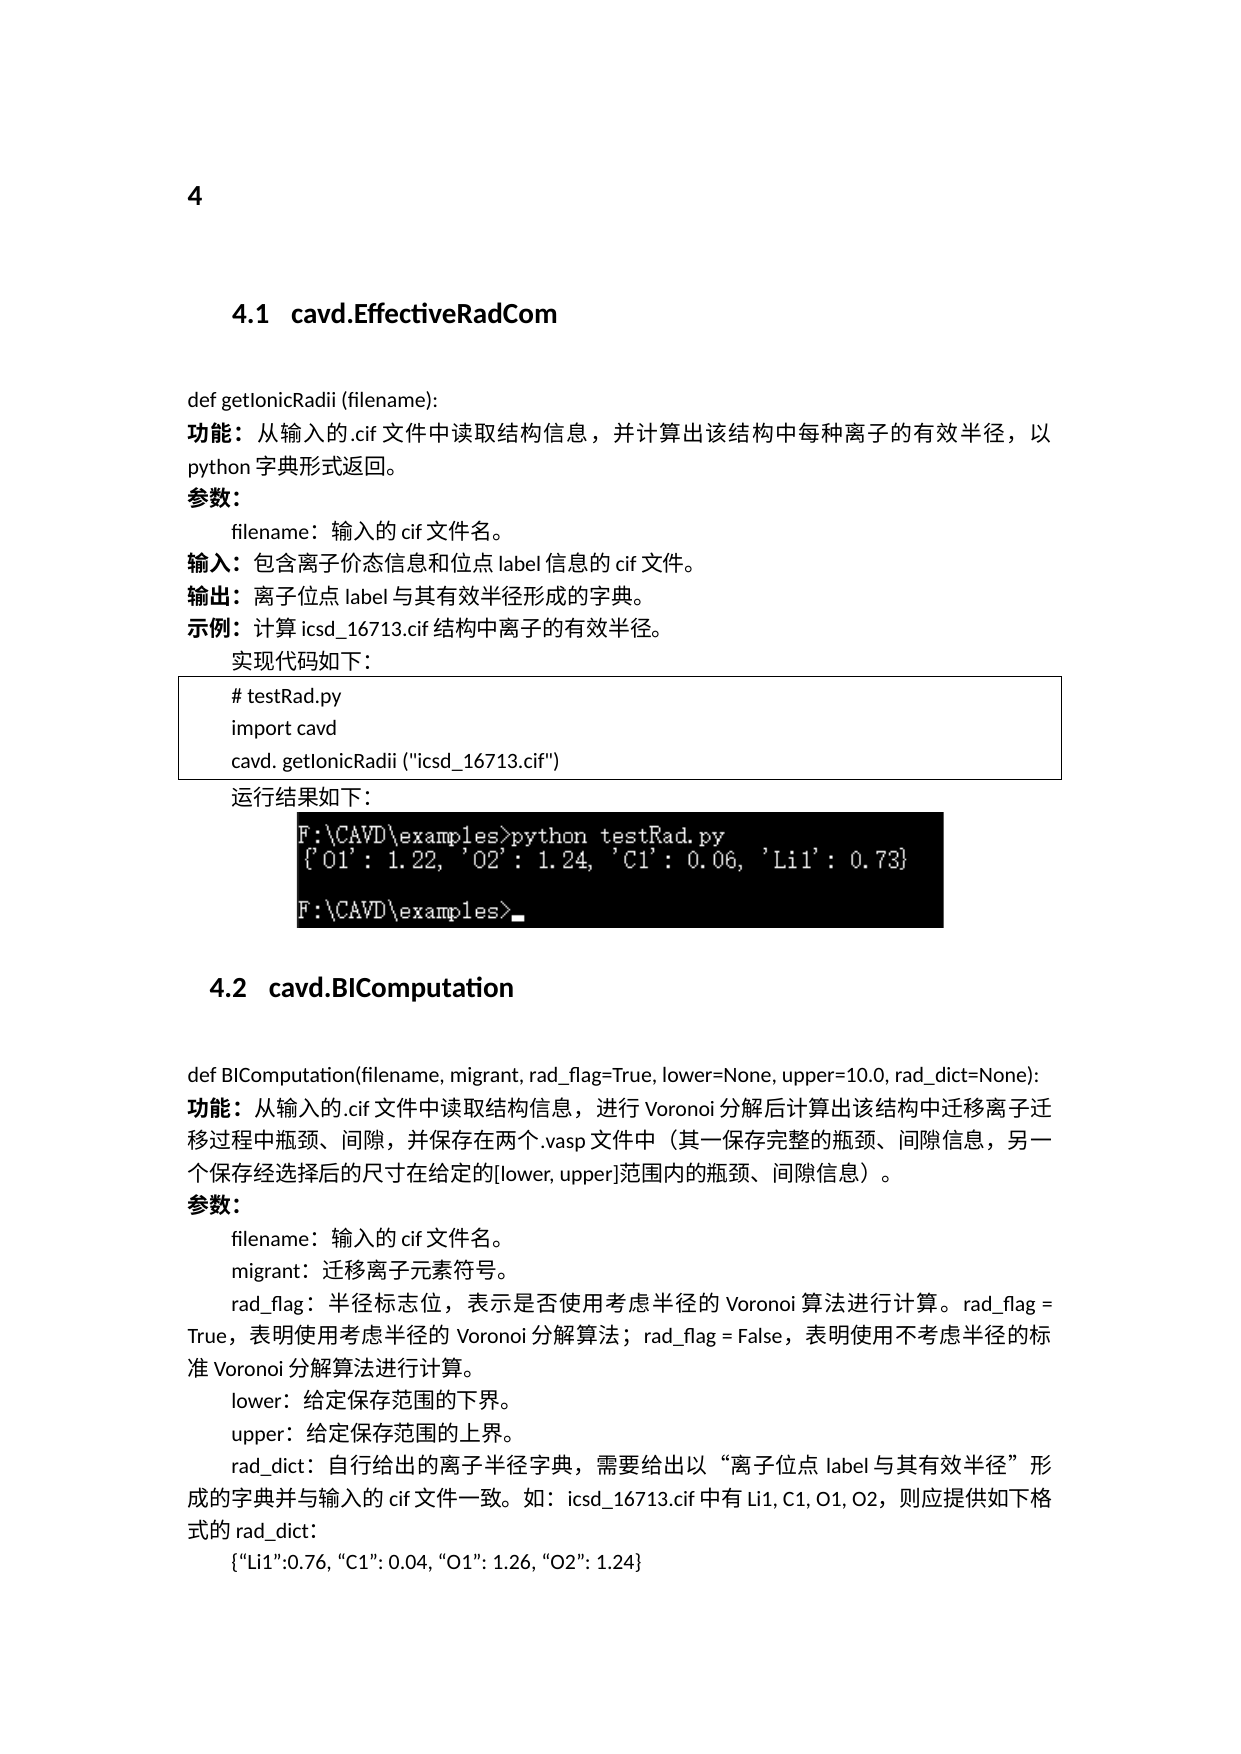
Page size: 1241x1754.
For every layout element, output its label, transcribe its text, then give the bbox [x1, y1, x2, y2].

text {“Li1”:0.76, “C1”: 0.04, “O1”: 1.26, “O2”: 1.24} [187, 1546, 1053, 1578]
text def BIComputation(filename, migrant, rad_flag=True, lower=None, upper=10.0, rad_dict=None): [187, 1058, 1053, 1091]
text 参数： [187, 481, 1053, 513]
text 运行结果如下： [187, 780, 1053, 812]
text upper：给定保存范围的上界。 [187, 1416, 1053, 1448]
text 参数： [187, 1188, 1053, 1221]
text 示例：计算icsd_16713.cif结构中离子的有效半径。 [187, 611, 1053, 643]
text 功能：从输入的.cif文件中读取结构信息，进行Voronoi分解后计算出该结构中迁移离子迁移过程中瓶颈、间隙，并保存在两个.vasp文件中（其一保存完整的瓶颈、间隙信息，另一个保存经选择后的尺寸在给定的[lower, upper]范围内的瓶颈、间隙信息）。 [187, 1091, 1053, 1188]
text import cavd [187, 712, 1053, 741]
subtitle cavd.EffectiveRadCom [232, 280, 1031, 345]
text filename：输入的cif文件名。 [187, 1221, 1053, 1253]
text 实现代码如下： [187, 643, 1053, 676]
text 输入：包含离子价态信息和位点label信息的cif文件。 [187, 546, 1053, 578]
text def getIonicRadii (filename): [187, 383, 1053, 416]
picture [296, 812, 944, 928]
text rad_dict：自行给出的离子半径字典，需要给出以“离子位点label与其有效半径”形成的字典并与输入的cif文件一致。如：icsd_16713.cif中有Li1, C1, O1, O2，则应提供如下格式的rad_dict： [187, 1448, 1053, 1546]
text filename：输入的cif文件名。 [187, 513, 1053, 546]
text rad_flag：半径标志位，表示是否使用考虑半径的Voronoi算法进行计算。rad_flag = True，表明使用考虑半径的Voronoi分解算法；rad_flag = False，表明使用不考虑半径的标准Voronoi分解算法进行计算。 [187, 1286, 1053, 1383]
text lower：给定保存范围的下界。 [187, 1383, 1053, 1416]
text 功能：从输入的.cif文件中读取结构信息，并计算出该结构中每种离子的有效半径，以python字典形式返回。 [187, 416, 1053, 481]
text cavd. getIonicRadii ("icsd_16713.cif") [179, 741, 1061, 779]
text # testRad.py [179, 677, 1061, 712]
text migrant：迁移离子元素符号。 [187, 1253, 1053, 1286]
subtitle cavd.BIComputation [209, 955, 1031, 1020]
text 输出：离子位点label与其有效半径形成的字典。 [187, 578, 1053, 611]
